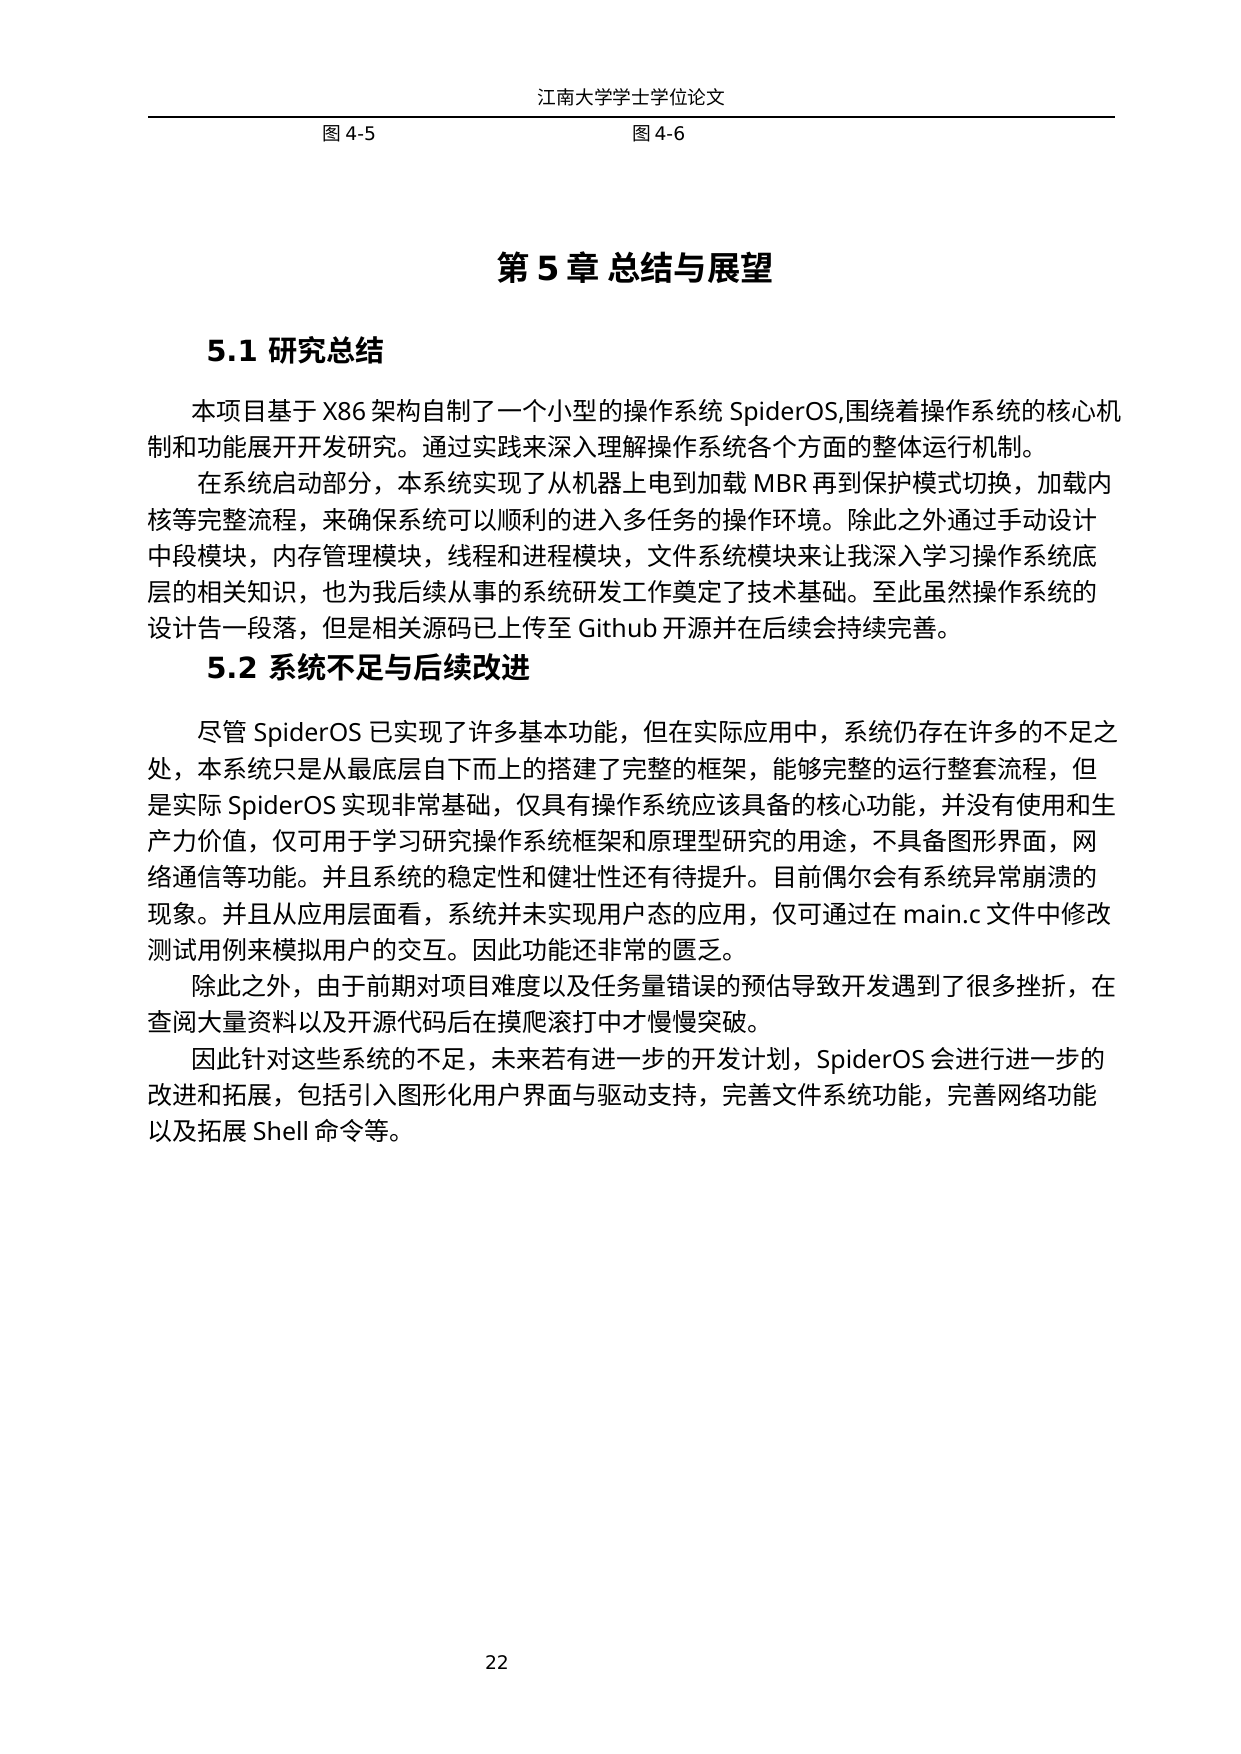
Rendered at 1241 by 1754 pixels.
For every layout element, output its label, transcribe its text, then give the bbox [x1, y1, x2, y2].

text 尽管 SpiderOS 已实现了许多基本功能，但在实际应用中，系统仍存在许多的不足之处，本系统只是从最底层自下而上的搭建了完整的框架，能够完整的运行整套流程，但是实际SpiderOS实现非常基础，仅具有操作系统应该具备的核心功能，并没有使用和生产力价值，仅可用于学习研究操作系统框架和原理型研究的用途，不具备图形界面，网络通信等功能。并且系统的稳定性和健壮性还有待提升。目前偶尔会有系统异常崩溃的现象。并且从应用层面看，系统并未实现用户态的应用，仅可通过在main.c文件中修改测试用例来模拟用户的交互。因此功能还非常的匮乏。 [148, 713, 1122, 967]
text 图4-5 图4-6 [191, 118, 1122, 145]
text 本项目基于X86架构自制了一个小型的操作系统SpiderOS,围绕着操作系统的核心机制和功能展开开发研究。通过实践来深入理解操作系统各个方面的整体运行机制。 [148, 391, 1122, 464]
text 5.2 系统不足与后续改进 [148, 645, 1122, 687]
text 除此之外，由于前期对项目难度以及任务量错误的预估导致开发遇到了很多挫折，在查阅大量资料以及开源代码后在摸爬滚打中才慢慢突破。 [148, 967, 1122, 1039]
text 在系统启动部分，本系统实现了从机器上电到加载MBR再到保护模式切换，加载内核等完整流程，来确保系统可以顺利的进入多任务的操作环境。除此之外通过手动设计中段模块，内存管理模块，线程和进程模块，文件系统模块来让我深入学习操作系统底层的相关知识，也为我后续从事的系统研发工作奠定了技术基础。至此虽然操作系统的设计告一段落，但是相关源码已上传至Github开源并在后续会持续完善。 [148, 464, 1122, 645]
text 5.1 研究总结 [148, 328, 1122, 370]
text 因此针对这些系统的不足，未来若有进一步的开发计划，SpiderOS会进行进一步的改进和拓展，包括引入图形化用户界面与驱动支持，完善文件系统功能，完善网络功能以及拓展Shell命令等。 [148, 1039, 1122, 1148]
text 第5章 总结与展望 [148, 242, 1122, 290]
